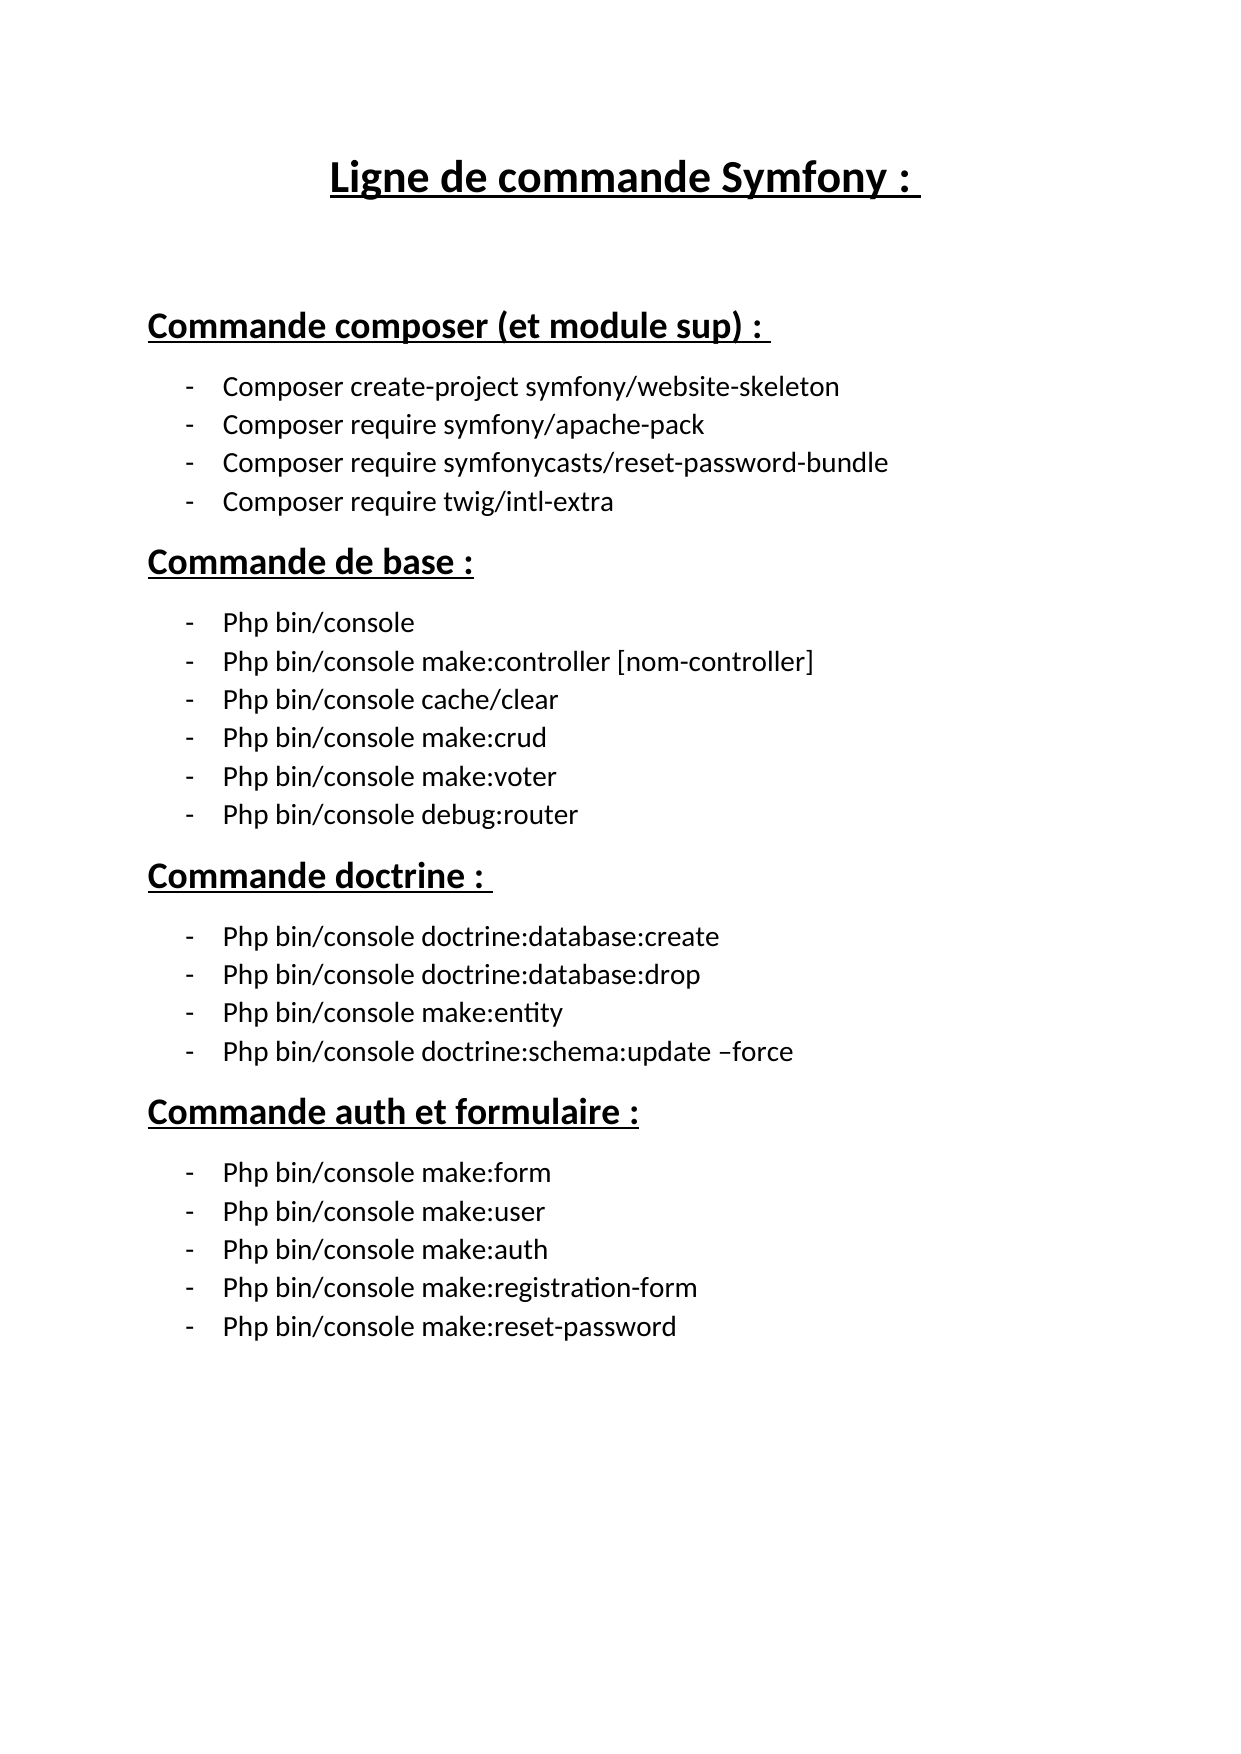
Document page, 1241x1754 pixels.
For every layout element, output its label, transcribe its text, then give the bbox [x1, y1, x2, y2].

list Composer require symfony/apache-pack [185, 406, 1093, 442]
text Commande de base : [148, 538, 1093, 584]
list Php bin/console doctrine:schema:update –force [185, 1033, 1093, 1069]
list Php bin/console cache/clear [185, 681, 1093, 717]
list Php bin/console [185, 604, 1093, 640]
list Composer create-project symfony/website-skeleton [185, 368, 1093, 403]
list Php bin/console doctrine:database:drop [185, 956, 1093, 992]
list Php bin/console make:voter [185, 758, 1093, 794]
list Php bin/console make:entity [185, 994, 1093, 1030]
list Composer require twig/intl-extra [185, 483, 1093, 519]
list Php bin/console make:crud [185, 719, 1093, 755]
list Php bin/console make:auth [185, 1231, 1093, 1267]
list Php bin/console make:controller [nom-controller] [185, 643, 1093, 678]
list Php bin/console doctrine:database:create [185, 918, 1093, 953]
list Php bin/console make:reset-password [185, 1308, 1093, 1344]
text Commande auth et formulaire : [148, 1088, 1093, 1134]
list Php bin/console debug:router [185, 796, 1093, 832]
text Ligne de commande Symfony : [148, 148, 1093, 203]
list Php bin/console make:user [185, 1193, 1093, 1228]
list Composer require symfonycasts/reset-password-bundle [185, 444, 1093, 480]
text Commande composer (et module sup) : [148, 302, 1093, 347]
list Php bin/console make:form [185, 1154, 1093, 1190]
list Php bin/console make:registration-form [185, 1269, 1093, 1305]
text Commande doctrine : [148, 852, 1093, 897]
